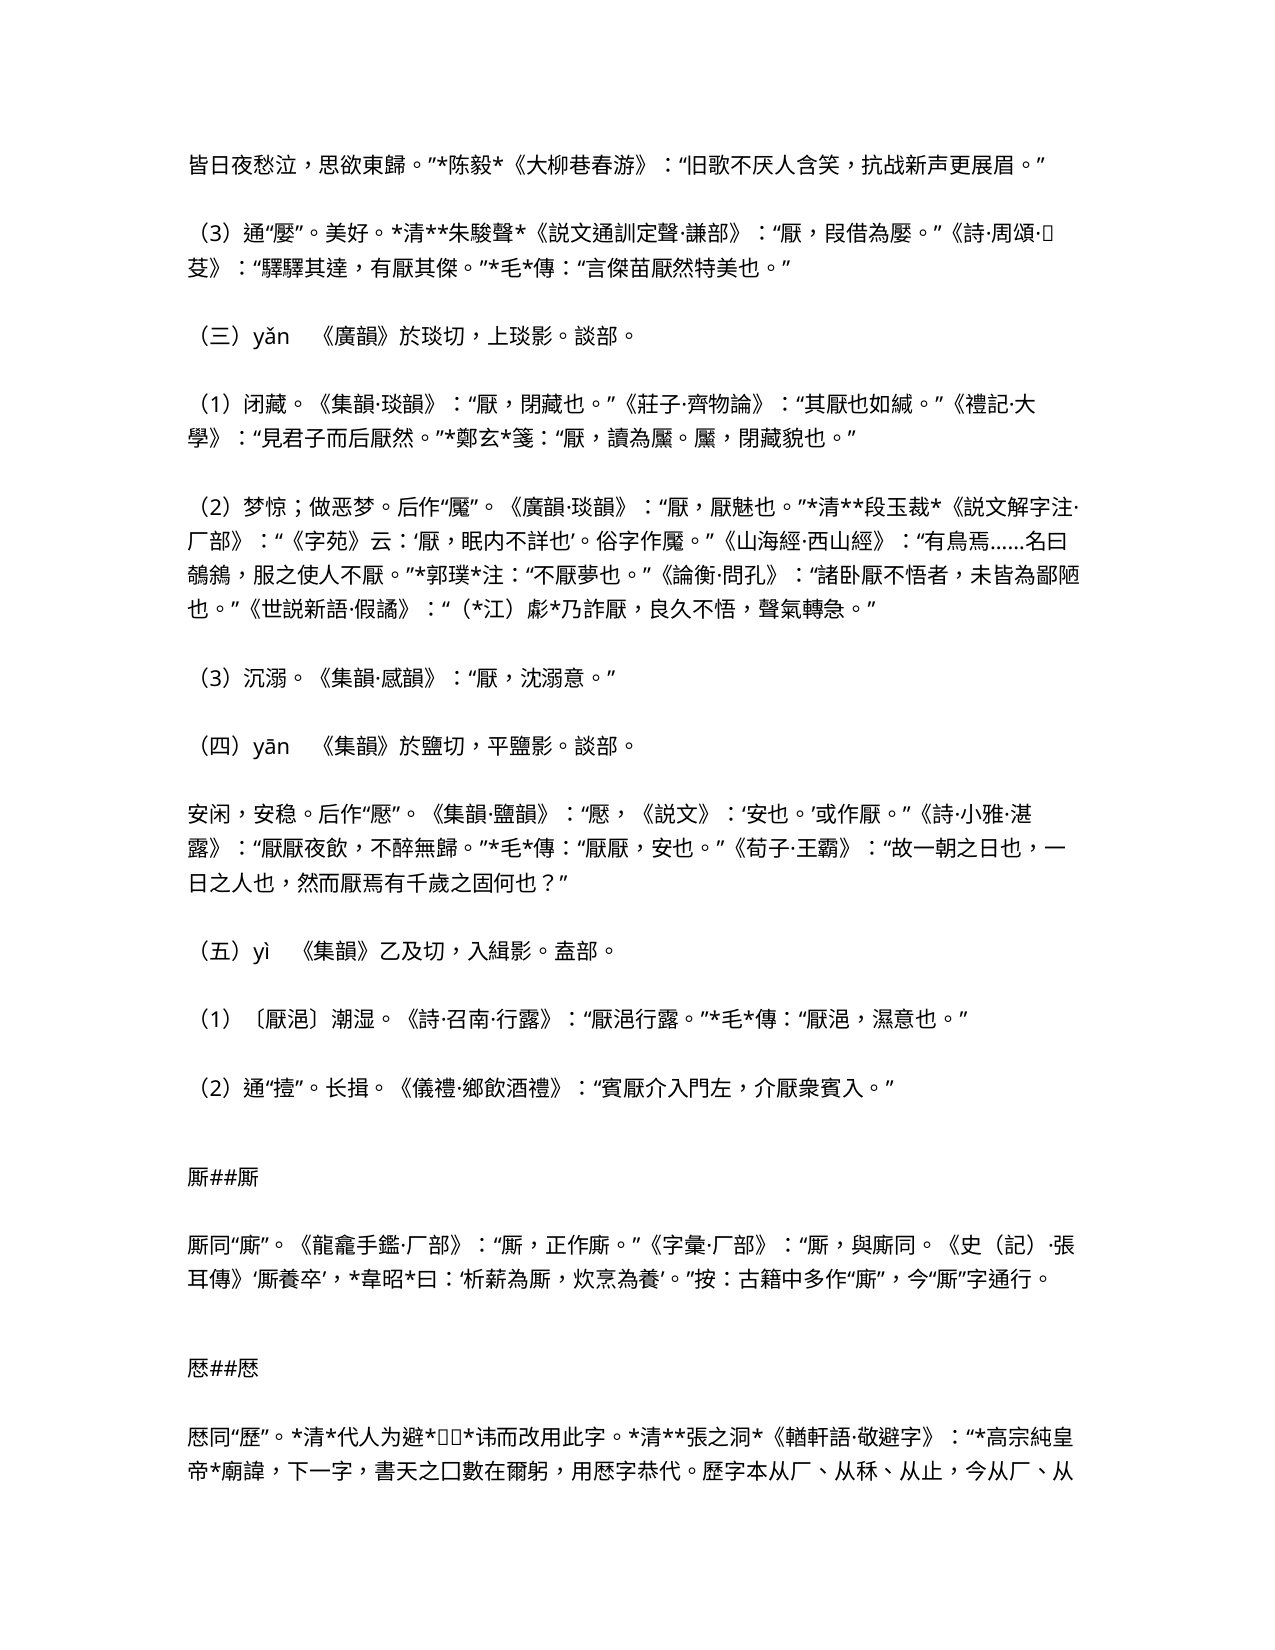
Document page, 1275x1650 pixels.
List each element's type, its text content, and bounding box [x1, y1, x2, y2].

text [187, 150, 1087, 1136]
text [187, 1353, 1087, 1486]
text 厮##厮 厮同“廝”。《龍龕手鑑·厂部》：“厮，正作廝。”《字彙·厂部》：“厮，與廝同。《史（記）·張耳傳》‘厮養卒’，*韋昭*曰：‘析薪為厮，炊烹為養’。”按：古籍中多作“廝”，今“厮”字通行。 [187, 1162, 1087, 1328]
